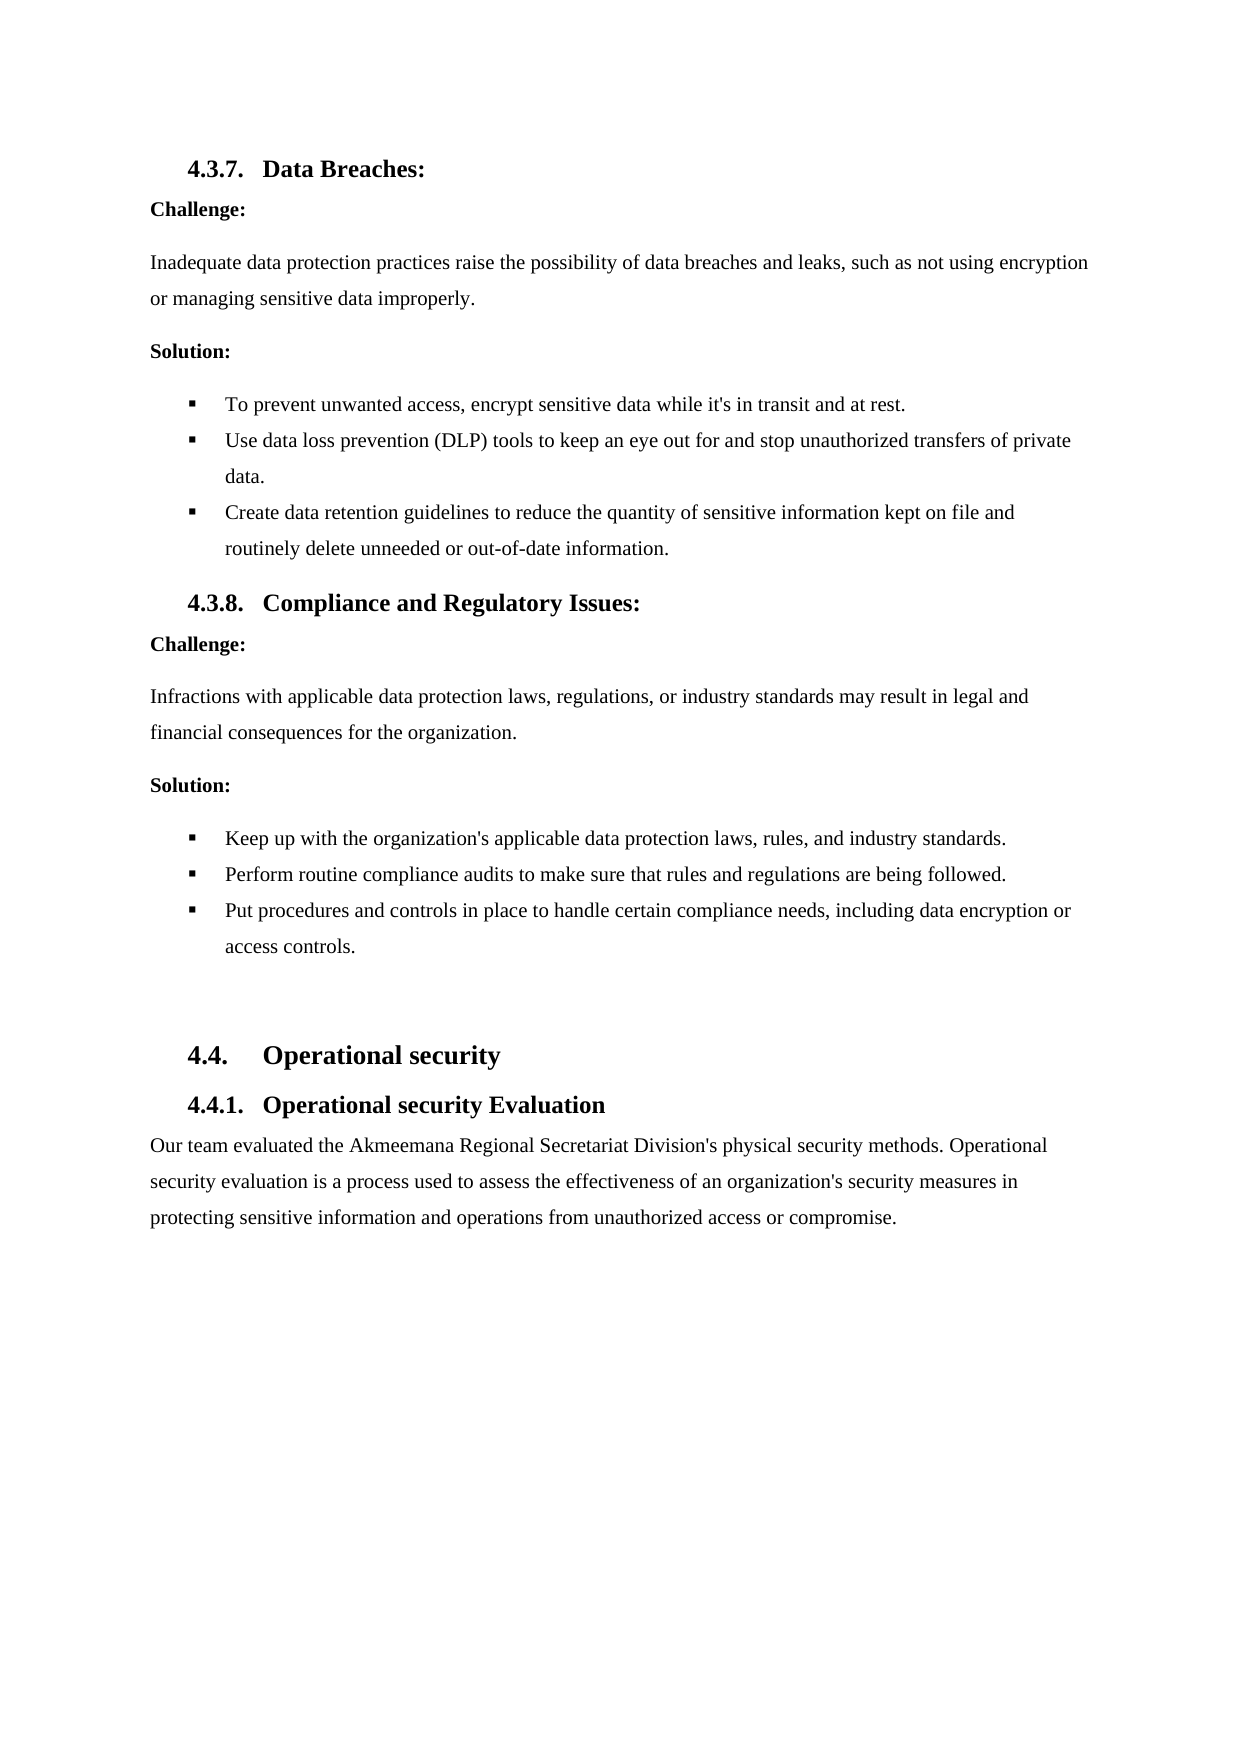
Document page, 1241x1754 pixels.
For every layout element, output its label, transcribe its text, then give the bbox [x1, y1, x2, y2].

text Inadequate data protection practices raise the possibility of data breaches and leaks, such as not using encryption or managing sensitive data improperly. [150, 250, 1090, 310]
subtitle Compliance and Regulatory Issues: [187, 588, 1090, 617]
list Create data retention guidelines to reduce the quantity of sensitive information kept on file and routinely delete unneeded or out-of-date information. [187, 499, 1090, 560]
list Put procedures and controls in place to handle certain compliance needs, including data encryption or access controls. [187, 898, 1090, 958]
text Solution: [150, 339, 1090, 363]
text Challenge: [150, 197, 1090, 221]
list Perform routine compliance audits to make sure that rules and regulations are being followed. [187, 862, 1090, 886]
list To prevent unwanted access, encrypt sensitive data while it's in transit and at rest. [187, 391, 1090, 416]
text Solution: [150, 773, 1090, 797]
text Infractions with applicable data protection laws, regulations, or industry standards may result in legal and financial consequences for the organization. [150, 684, 1090, 744]
text Challenge: [150, 631, 1090, 656]
subtitle Operational security [187, 1039, 1090, 1070]
text Our team evaluated the Akmeemana Regional Secretariat Division's physical security methods. Operational security evaluation is a process used to assess the effectiveness of an organization's security measures in protecting sensitive information and operations from unauthorized access or compromise. [150, 1133, 1090, 1229]
list Keep up with the organization's applicable data protection laws, rules, and industry standards. [187, 826, 1090, 850]
list Use data loss prevention (DLP) tools to keep an eye out for and stop unauthorized transfers of private data. [187, 427, 1090, 488]
subtitle Operational security Evaluation [187, 1090, 1090, 1119]
subtitle Data Breaches: [187, 154, 1090, 183]
